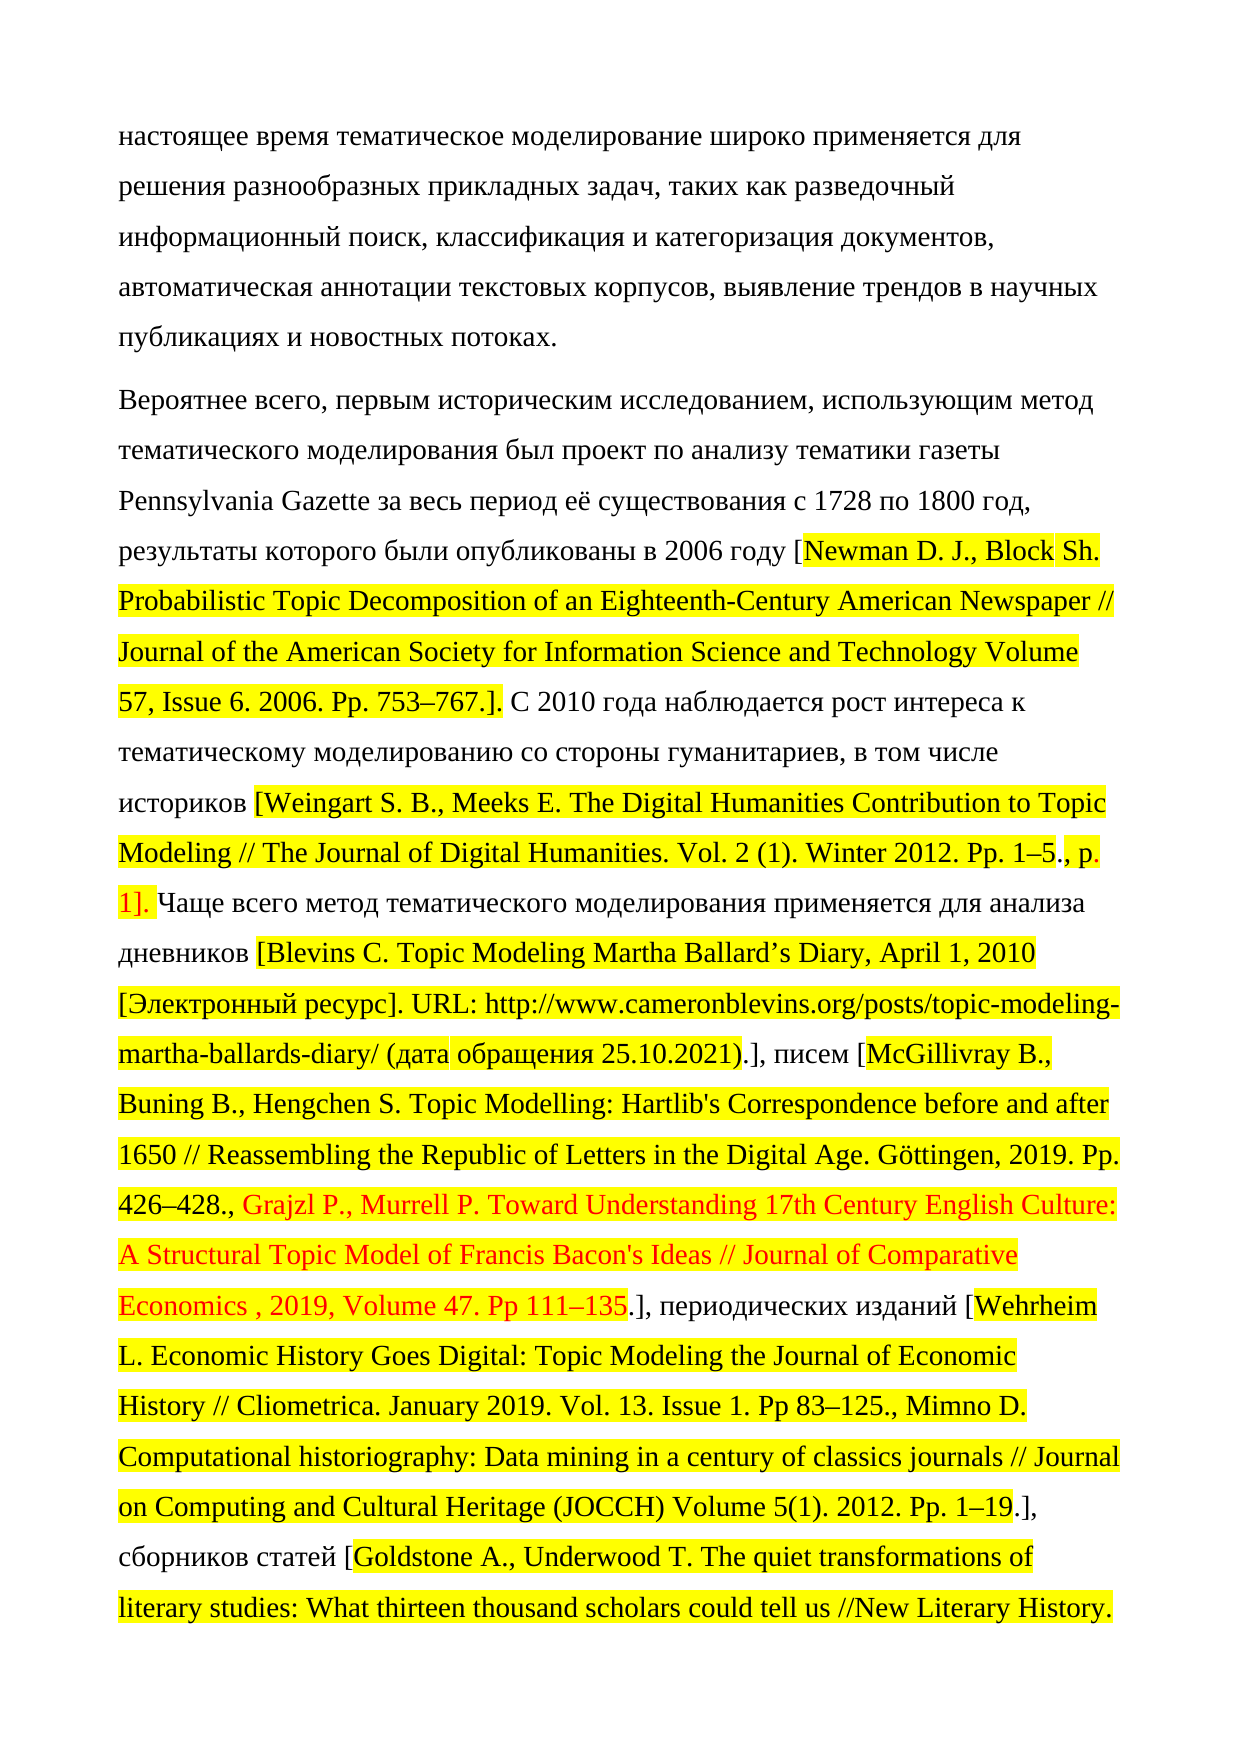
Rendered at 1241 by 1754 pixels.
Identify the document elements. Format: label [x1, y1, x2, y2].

text [118, 382, 1122, 1623]
text [118, 118, 1122, 353]
